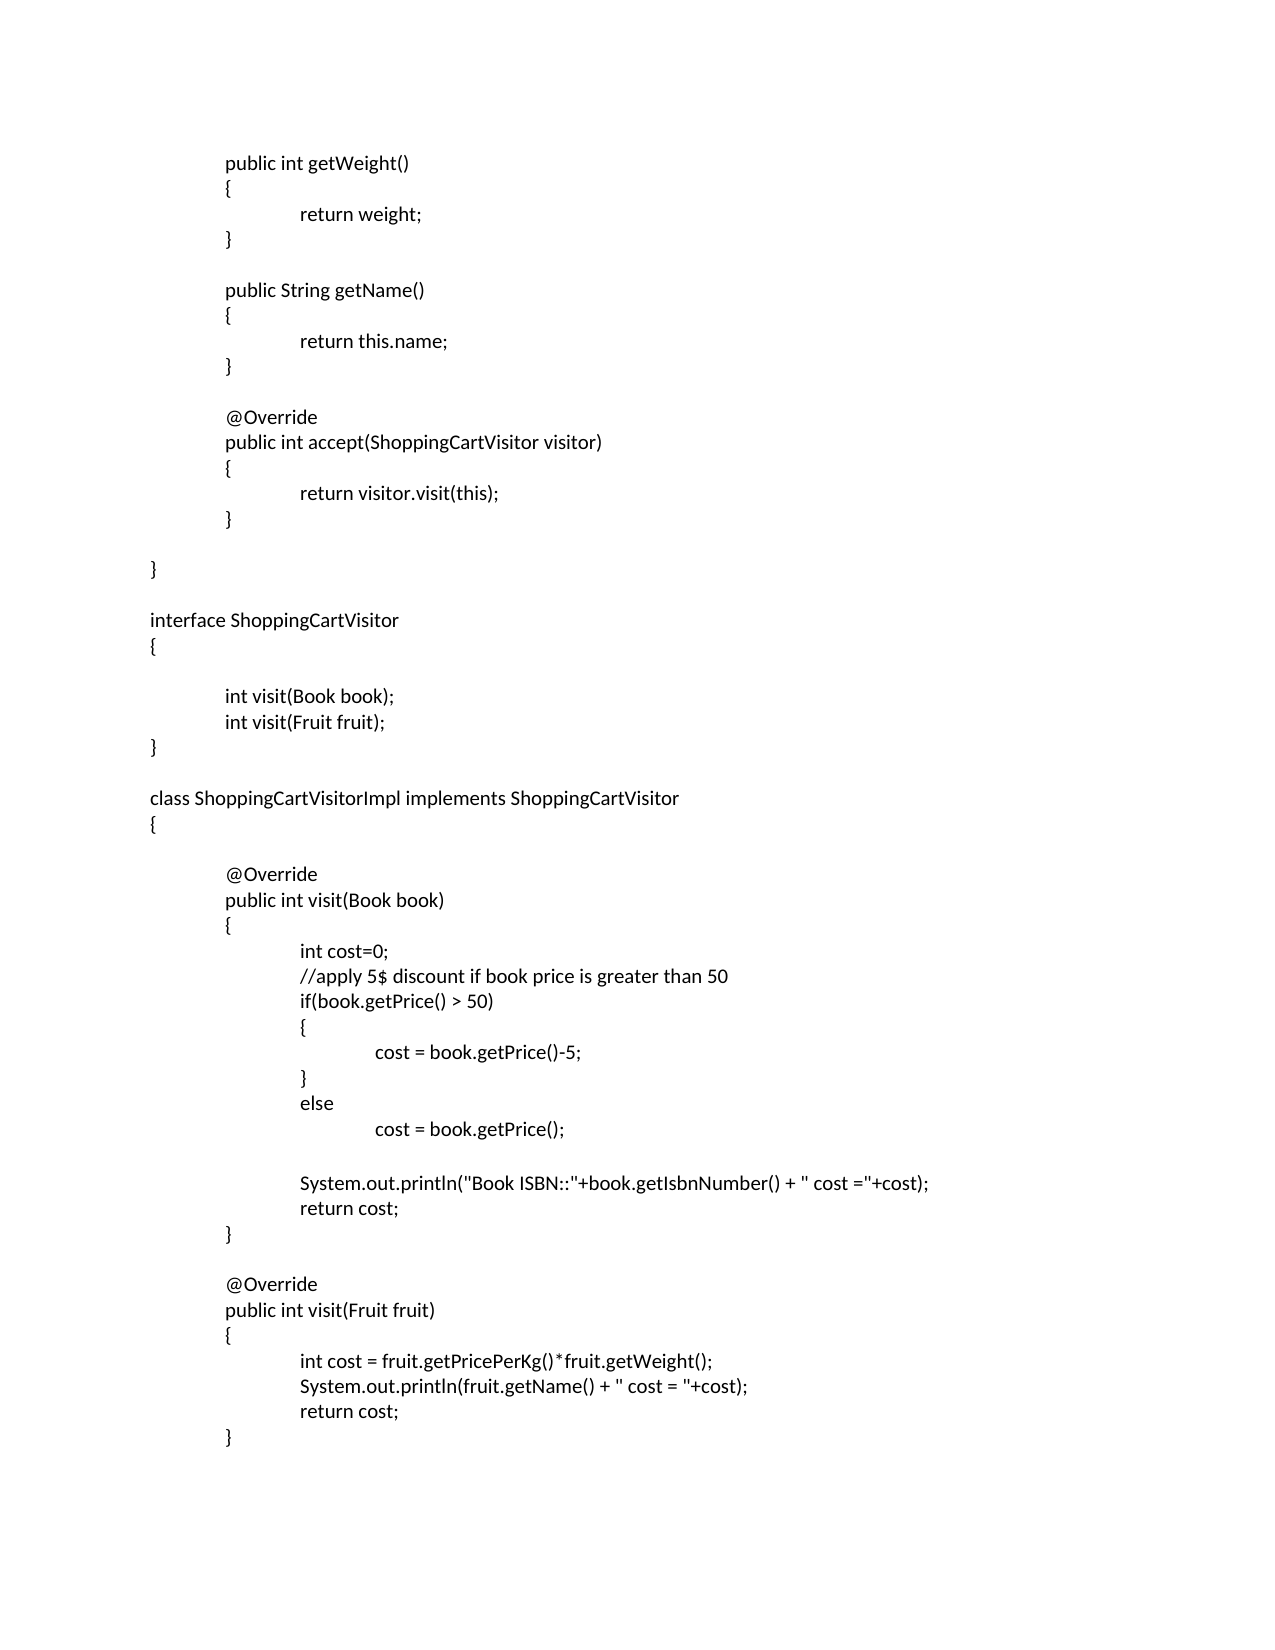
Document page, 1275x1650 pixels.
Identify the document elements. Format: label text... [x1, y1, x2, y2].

text return cost; [150, 1399, 1125, 1424]
text } [150, 1065, 1125, 1090]
text { [150, 455, 1125, 480]
text { [150, 633, 1125, 658]
text public int visit(Book book) [150, 887, 1125, 912]
text { [150, 302, 1125, 328]
text return visitor.visit(this); [150, 480, 1125, 506]
text @Override [150, 1272, 1125, 1297]
text //apply 5$ discount if book price is greater than 50 [150, 963, 1125, 989]
text class ShoppingCartVisitorImpl implements ShoppingCartVisitor [150, 785, 1125, 811]
text public int accept(ShoppingCartVisitor visitor) [150, 429, 1125, 455]
text System.out.println("Book ISBN::"+book.getIsbnNumber() + " cost ="+cost); [150, 1170, 1125, 1195]
text interface ShoppingCartVisitor [150, 607, 1125, 633]
text } [150, 557, 1125, 582]
text } [150, 734, 1125, 760]
text public String getName() [150, 277, 1125, 302]
text } [150, 1424, 1125, 1449]
text { [150, 1014, 1125, 1039]
text int cost = fruit.getPricePerKg()*fruit.getWeight(); [150, 1348, 1125, 1373]
text public int getWeight() [150, 150, 1125, 175]
text @Override [150, 404, 1125, 429]
text @Override [150, 862, 1125, 887]
text System.out.println(fruit.getName() + " cost = "+cost); [150, 1373, 1125, 1399]
text else [150, 1090, 1125, 1116]
text } [150, 1221, 1125, 1246]
text { [150, 175, 1125, 201]
text { [150, 1322, 1125, 1348]
text { [150, 912, 1125, 938]
text if(book.getPrice() > 50) [150, 989, 1125, 1014]
text return this.name; [150, 328, 1125, 353]
text { [150, 811, 1125, 836]
text int cost=0; [150, 938, 1125, 963]
text int visit(Fruit fruit); [150, 709, 1125, 734]
text cost = book.getPrice(); [150, 1116, 1125, 1141]
text public int visit(Fruit fruit) [150, 1297, 1125, 1322]
text return weight; [150, 201, 1125, 226]
text return cost; [150, 1195, 1125, 1221]
text cost = book.getPrice()-5; [150, 1039, 1125, 1065]
text } [150, 226, 1125, 252]
text } [150, 353, 1125, 379]
text } [150, 506, 1125, 531]
text int visit(Book book); [150, 684, 1125, 709]
